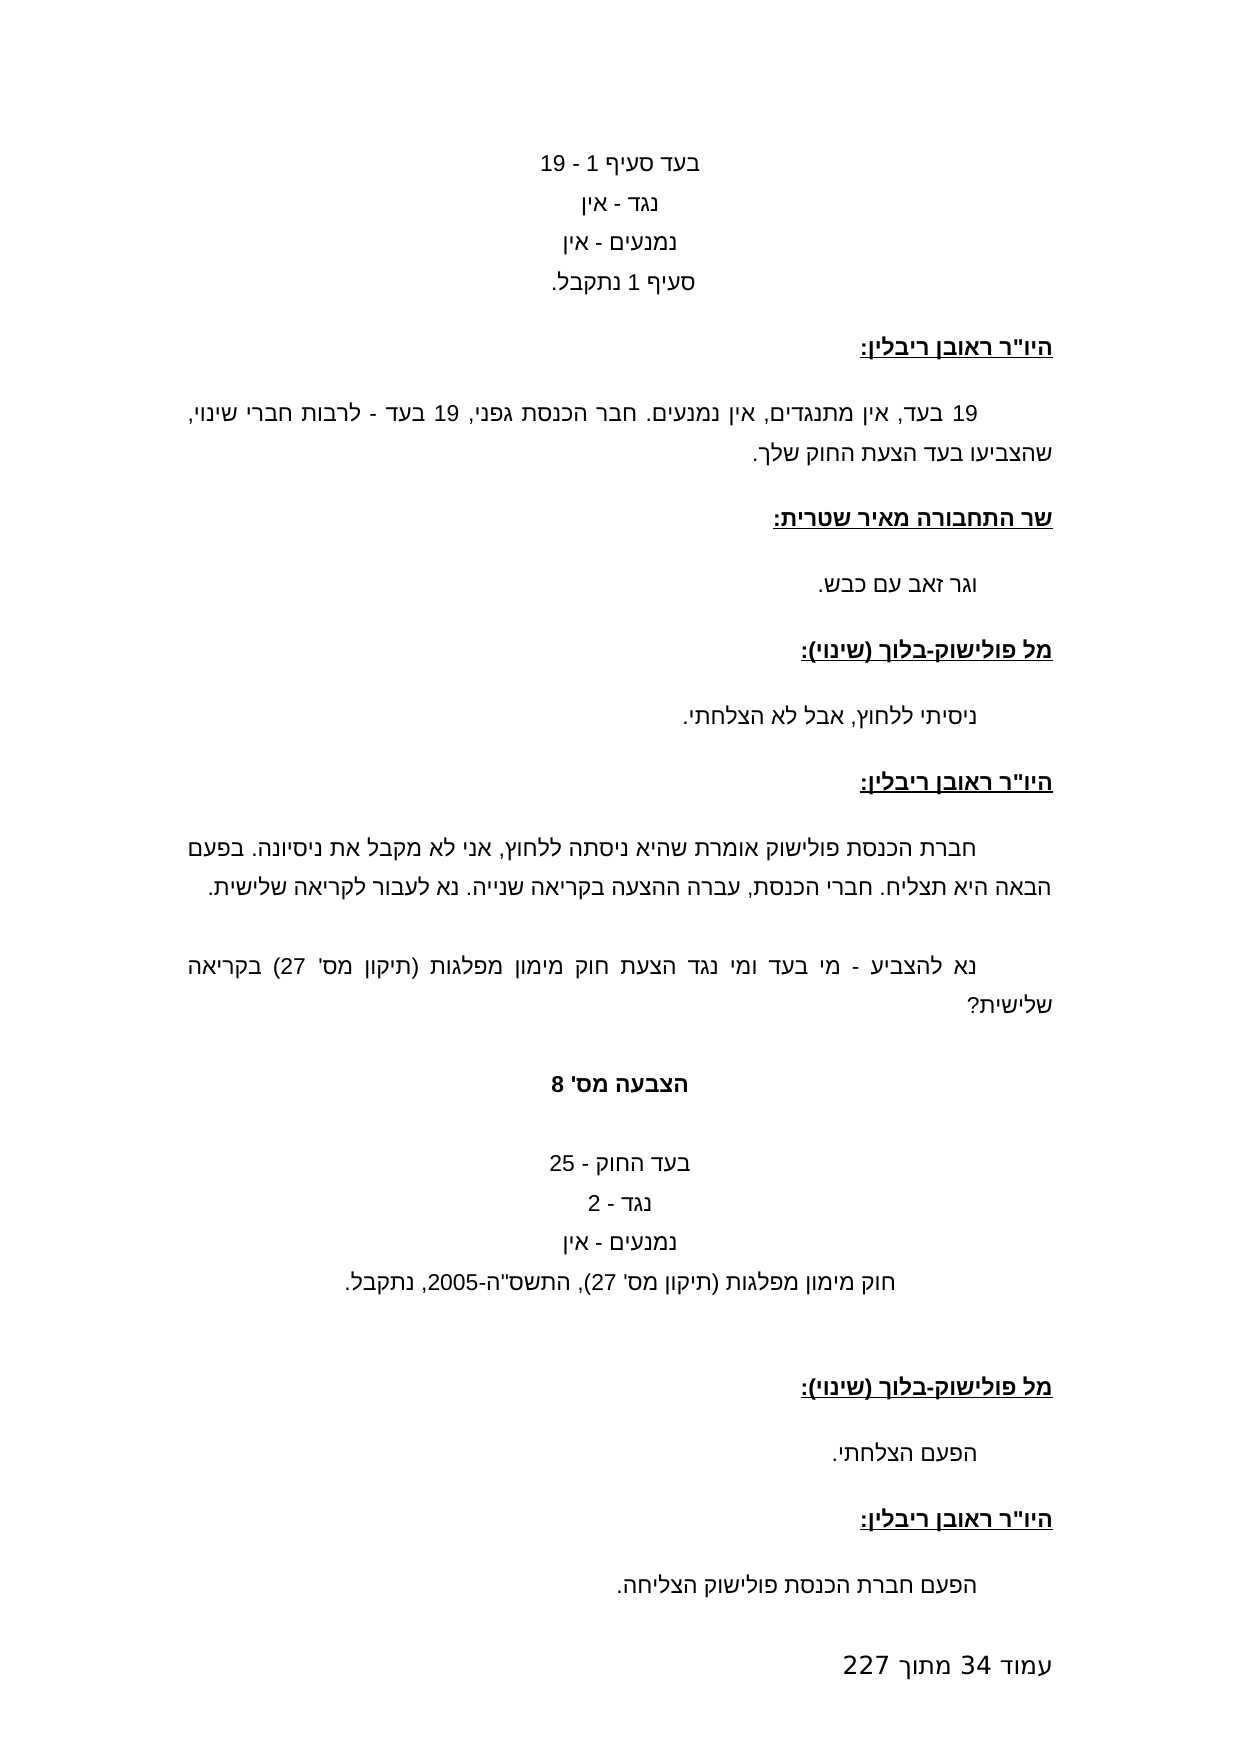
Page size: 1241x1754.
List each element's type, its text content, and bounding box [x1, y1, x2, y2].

text 19 בעד, אין מתנגדים, אין נמנעים. חבר הכנסת גפני, 19 בעד - לרבות חברי שינוי, שהצביעו בעד הצעת החוק שלך. [187, 400, 1053, 466]
text הצבעה מס' 8 [187, 1032, 1053, 1098]
text חוק מימון מפלגות (תיקון מס' 27), התשס"ה-2005, נתקבל. [187, 1269, 1053, 1295]
text היו"ר ראובן ריבלין: [187, 742, 1053, 795]
text וגר זאב עם כבש. [187, 571, 1053, 598]
text חברת הכנסת פולישוק אומרת שהיא ניסתה ללחוץ, אני לא מקבל את ניסיונה. בפעם הבאה היא תצליח. חברי הכנסת, עברה ההצעה בקריאה שנייה. נא לעבור לקריאה שלישית. [187, 834, 1053, 900]
text ניסיתי ללחוץ, אבל לא הצלחתי. [187, 703, 1053, 729]
text הפעם הצלחתי. [187, 1440, 1053, 1466]
text מל פולישוק-בלוך (שינוי): [187, 611, 1053, 663]
text היו"ר ראובן ריבלין: [187, 308, 1053, 361]
text נא להצביע - מי בעד ומי נגד הצעת חוק מימון מפלגות (תיקון מס' 27) בקריאה שלישית? [187, 953, 1053, 1019]
text בעד החוק - 25 [187, 1150, 1053, 1177]
text בעד סעיף 1 - 19 [187, 150, 1053, 176]
text נמנעים - אין [187, 1229, 1053, 1256]
text סעיף 1 נתקבל. [187, 268, 1053, 295]
text הפעם חברת הכנסת פולישוק הצליחה. [187, 1572, 1053, 1598]
text נגד - אין [187, 189, 1053, 216]
text נגד - 2 [187, 1190, 1053, 1216]
text היו"ר ראובן ריבלין: [187, 1506, 1053, 1532]
text מל פולישוק-בלוך (שינוי): [187, 1348, 1053, 1401]
text שר התחבורה מאיר שטרית: [187, 479, 1053, 532]
text נמנעים - אין [187, 229, 1053, 255]
